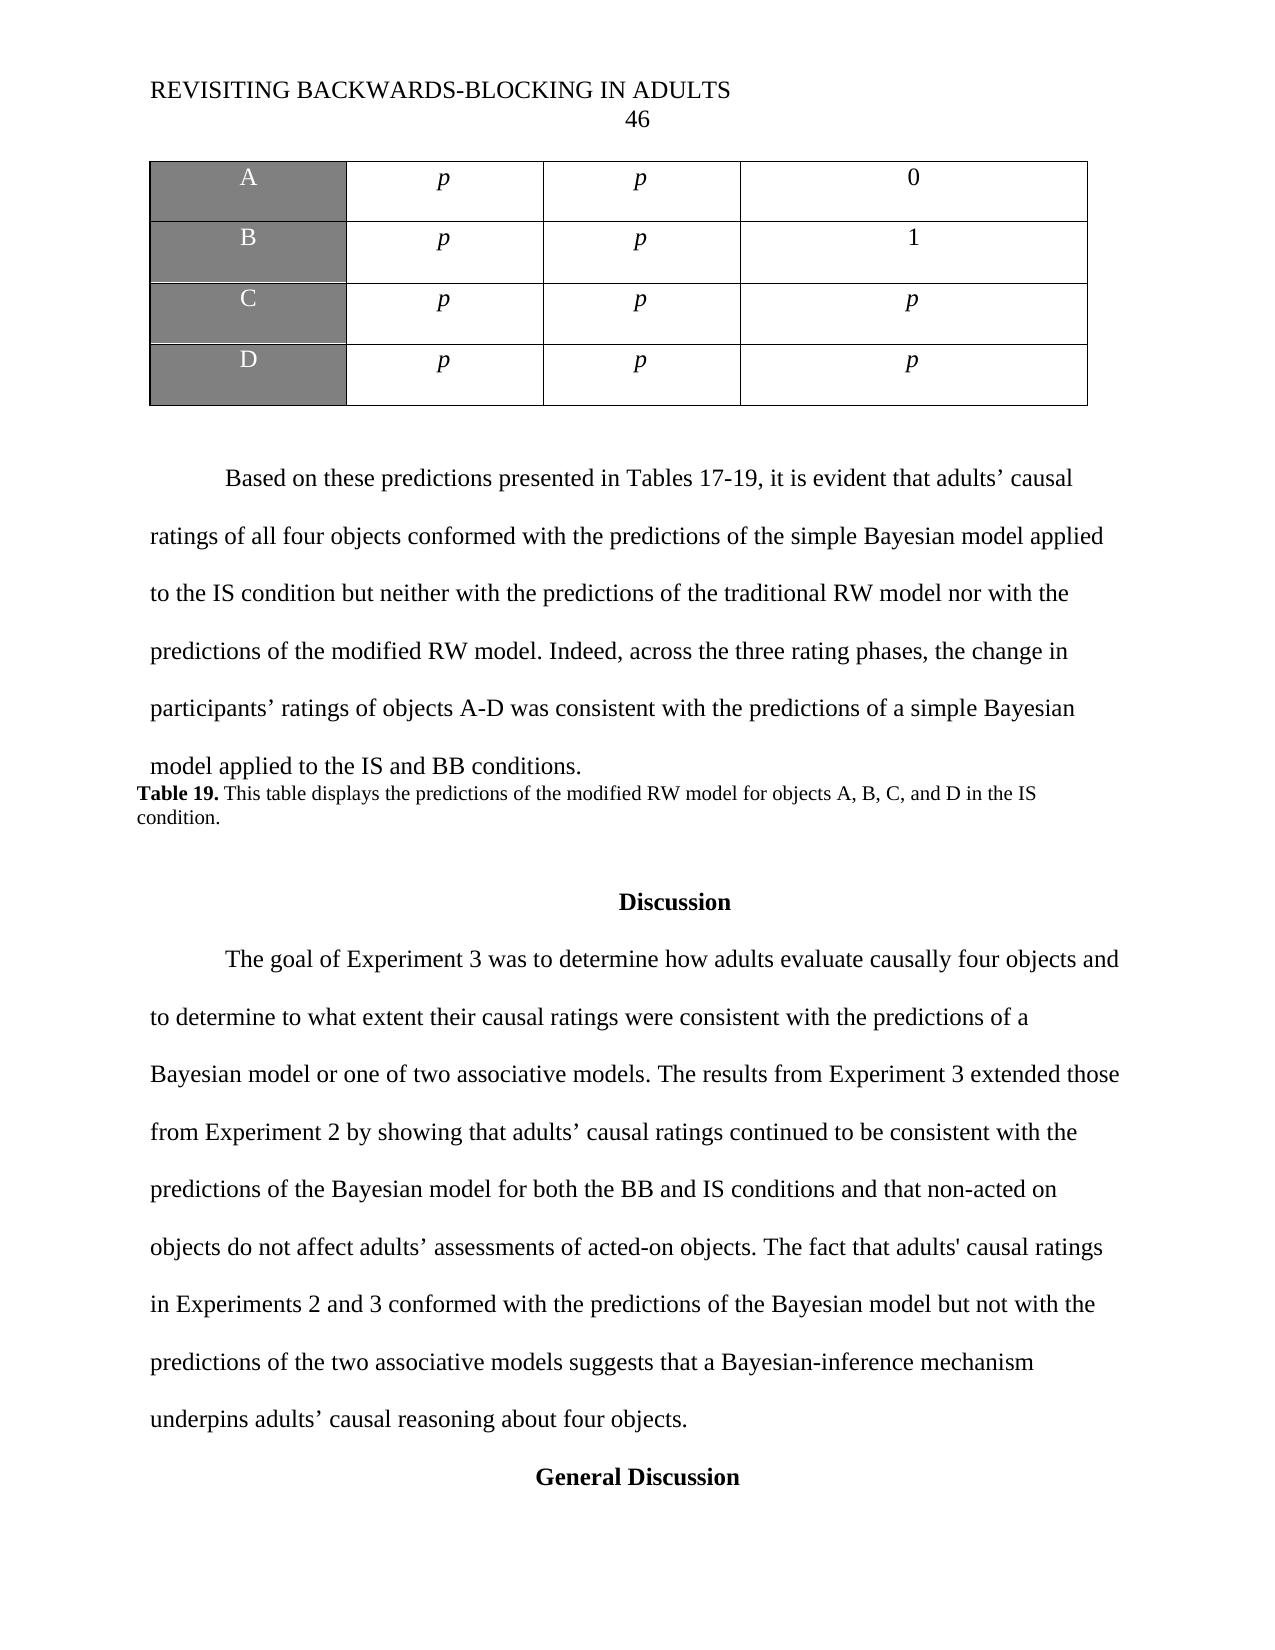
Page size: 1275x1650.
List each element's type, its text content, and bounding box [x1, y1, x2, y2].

table_cell C [151, 284, 346, 343]
table_cell p [347, 222, 543, 282]
table_cell p [544, 222, 740, 282]
table_cell p [544, 162, 740, 221]
text The goal of Experiment 3 was to determine how adults evaluate causally four objects and to determine to what extent their causal ratings were consistent with the predictions of a Bayesian model or one of two associative models. The results from Experiment 3 extended those from Experiment 2 by showing that adults’ causal ratings continued to be consistent with the predictions of the Bayesian model for both the BB and IS conditions and that non-acted on objects do not affect adults’ assessments of acted-on objects. The fact that adults' causal ratings in Experiments 2 and 3 conformed with the predictions of the Bayesian model but not with the predictions of the two associative models suggests that a Bayesian-inference mechanism underpins adults’ causal reasoning about four objects. [150, 944, 1125, 1433]
table_cell p [347, 345, 543, 405]
table_cell A [151, 162, 346, 221]
table_cell p [741, 284, 1087, 343]
text General Discussion [150, 1462, 1125, 1490]
table_cell p [347, 162, 543, 221]
table_cell p [544, 345, 740, 405]
table_cell p [347, 284, 543, 343]
text Discussion [150, 808, 1125, 915]
text Based on these predictions presented in Tables 17-19, it is evident that adults’ causal ratings of all four objects conformed with the predictions of the simple Bayesian model applied to the IS condition but neither with the predictions of the traditional RW model nor with the predictions of the modified RW model. Indeed, across the three rating phases, the change in participants’ ratings of objects A-D was consistent with the predictions of a simple Bayesian model applied to the IS and BB conditions. [150, 463, 1125, 779]
table_cell B [151, 222, 346, 282]
table_cell p [741, 345, 1087, 405]
table_cell p [544, 284, 740, 343]
text Table 19. This table displays the predictions of the modified RW model for objects A, B, C, and D in the IS condition. [137, 781, 1042, 829]
table_cell D [151, 345, 346, 405]
table_cell 1 [741, 222, 1087, 282]
table_cell 0 [741, 162, 1087, 221]
